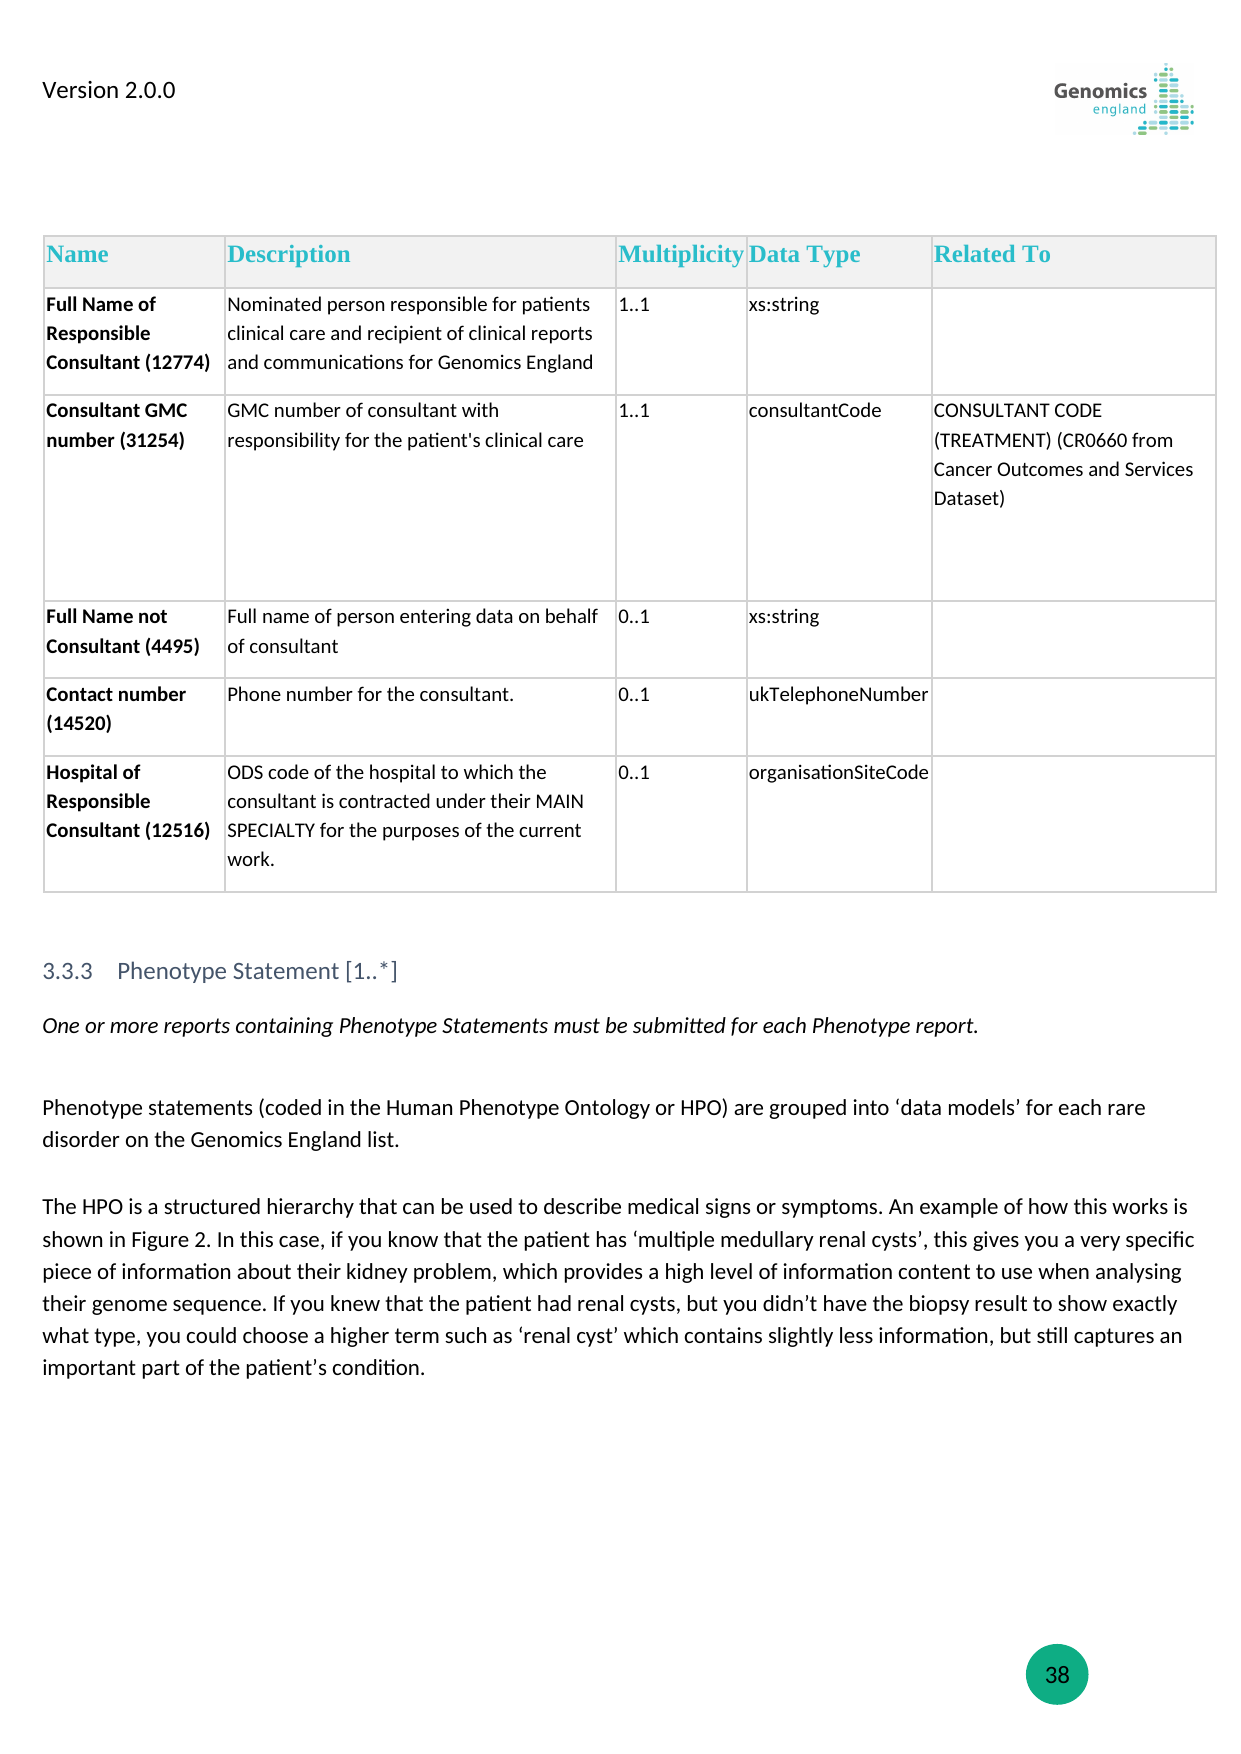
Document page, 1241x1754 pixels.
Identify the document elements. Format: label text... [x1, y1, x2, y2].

table_cell 1..1 [617, 289, 746, 393]
table_cell 0..1 [617, 602, 746, 677]
table_cell [933, 289, 1215, 393]
table_cell xs:string [748, 602, 931, 677]
table_cell CONSULTANT CODE (TREATMENT) (CR0660 from Cancer Outcomes and Services Dataset) [933, 396, 1215, 599]
table_cell 0..1 [617, 679, 746, 755]
table_cell 0..1 [617, 757, 746, 891]
table_cell ODS code of the hospital to which the consultant is contracted under their MAIN SPECIALTY for the purposes of the current work. [226, 757, 615, 891]
table_cell Nominated person responsible for patients clinical care and recipient of clinical reports and communications for Genomics England [226, 289, 615, 393]
text Phenotype statements (coded in the Human Phenotype Ontology or HPO) are grouped into ‘data models’ for each rare disorder on the Genomics England list. The HPO is a structured hierarchy that can be used to describe medical signs or symptoms. An example of how this works is shown in Figure 2. In this case, if you know that the patient has ‘multiple medullary renal cysts’, this gives you a very specific piece of information about their kidney problem, which provides a high level of information content to use when analysing their genome sequence. If you knew that the patient had renal cysts, but you didn’t have the biopsy result to show exactly what type, you could choose a higher term such as ‘renal cyst’ which contains slightly less information, but still captures an important part of the patient’s condition. [42, 1093, 1211, 1416]
table_cell consultantCode [748, 396, 931, 599]
text One or more reports containing Phenotype Statements must be submitted for each Phenotype report. [42, 1011, 1211, 1039]
table_cell [933, 679, 1215, 755]
table_cell [933, 757, 1215, 891]
table_cell Phone number for the consultant. [226, 679, 615, 755]
table_cell Hospital of Responsible Consultant (12516) [45, 757, 224, 891]
table_cell Full Name not Consultant (4495) [45, 602, 224, 677]
table_cell xs:string [748, 289, 931, 393]
table_header Description [226, 237, 615, 287]
table_cell organisationSiteCode [748, 757, 931, 891]
table_header Related To [933, 237, 1215, 287]
table_cell [933, 602, 1215, 677]
table_cell Full Name of Responsible Consultant (12774) [45, 289, 224, 393]
table_header Data Type [748, 237, 931, 287]
table_cell 1..1 [617, 396, 746, 599]
table_cell Full name of person entering data on behalf of consultant [226, 602, 615, 677]
table_cell Consultant GMC number (31254) [45, 396, 224, 599]
table_cell ukTelephoneNumber [748, 679, 931, 755]
table_header Name [45, 237, 224, 287]
table_header Multiplicity [617, 237, 746, 287]
table_cell GMC number of consultant with responsibility for the patient's clinical care [226, 396, 615, 599]
subtitle Phenotype Statement [1..*] [42, 955, 1211, 986]
picture [1054, 63, 1194, 135]
table_cell Contact number (14520) [45, 679, 224, 755]
